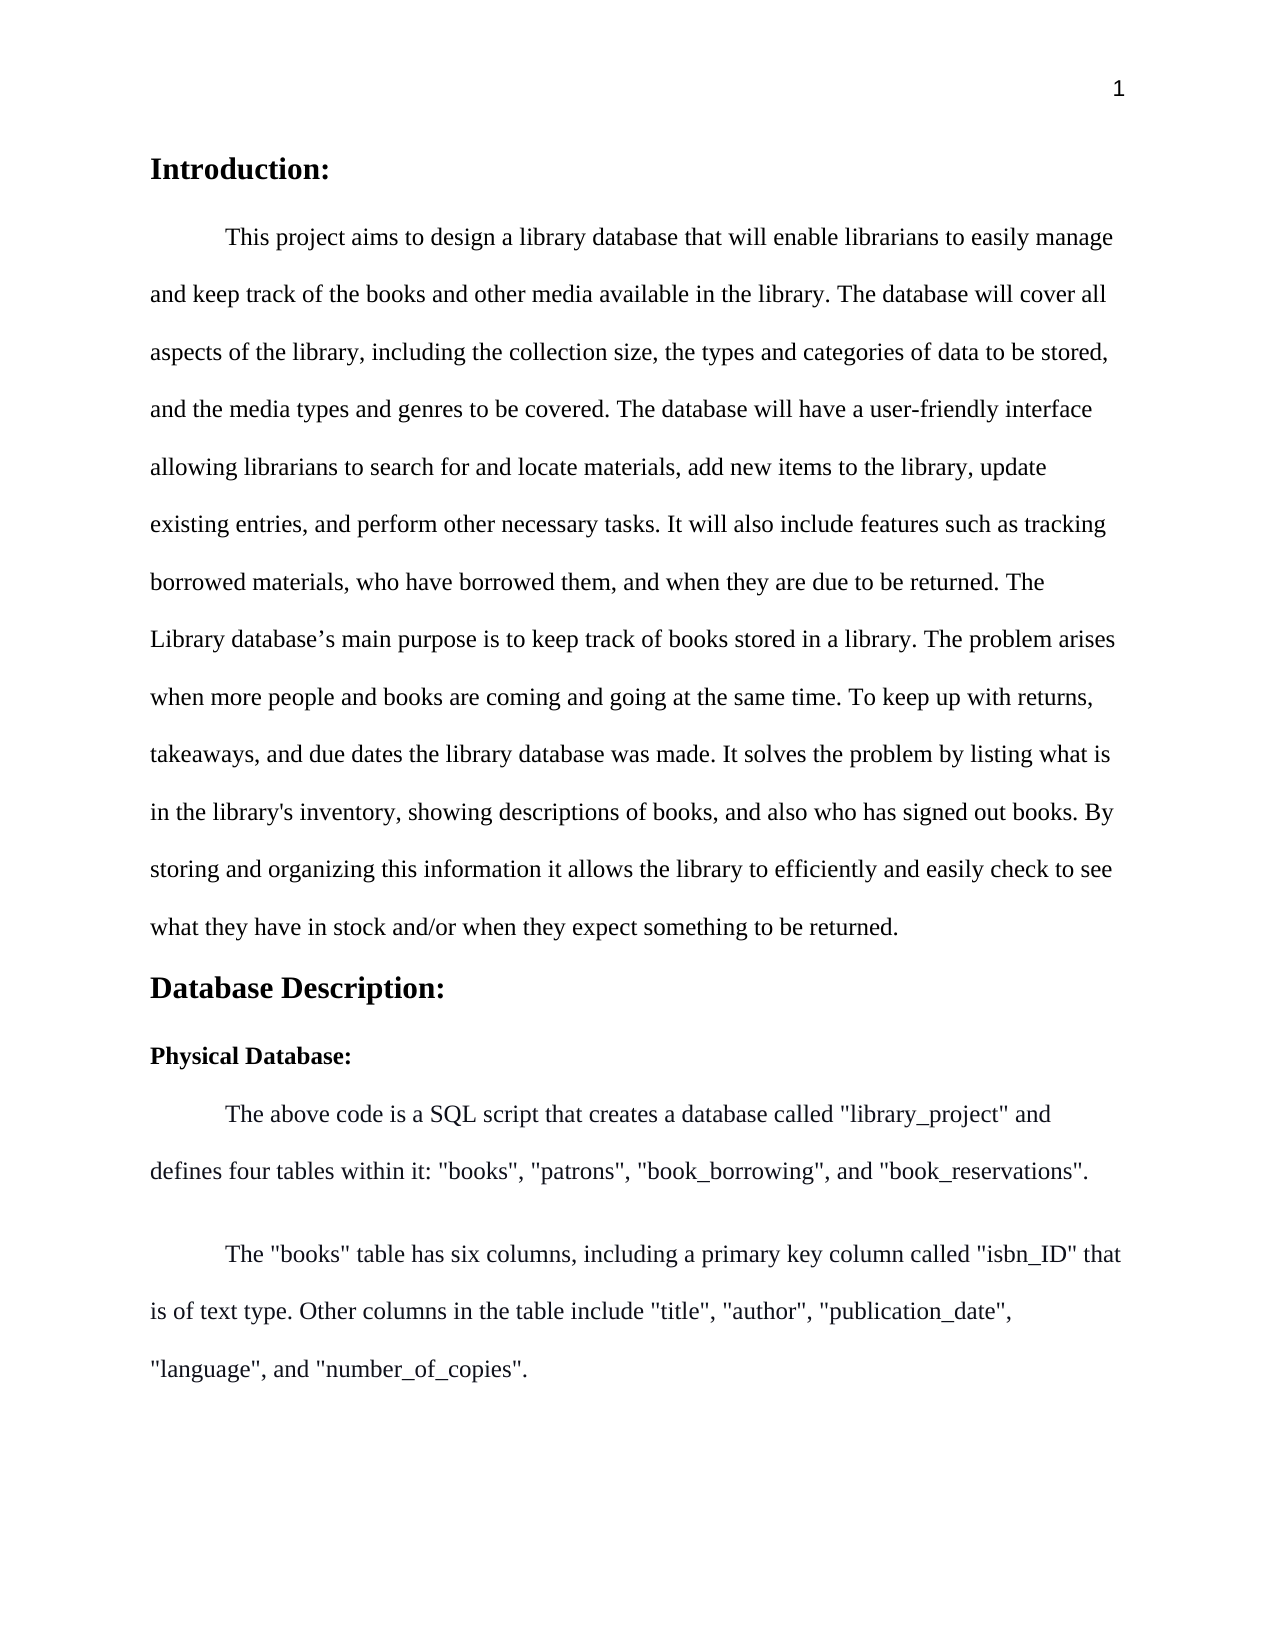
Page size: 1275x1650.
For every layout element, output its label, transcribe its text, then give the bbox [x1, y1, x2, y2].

text The above code is a SQL script that creates a database called "library_project" and defines four tables within it: "books", "patrons", "book_borrowing", and "book_reservations". [150, 1099, 1125, 1185]
text Introduction: [150, 150, 1125, 186]
text The "books" table has six columns, including a primary key column called "isbn_ID" that is of text type. Other columns in the table include "title", "author", "publication_date", "language", and "number_of_copies". [150, 1239, 1125, 1382]
text Physical Database: [150, 1041, 1125, 1070]
text Database Description: [150, 969, 1125, 1005]
text This project aims to design a library database that will enable librarians to easily manage and keep track of the books and other media available in the library. The database will cover all aspects of the library, including the collection size, the types and categories of data to be stored, and the media types and genres to be covered. The database will have a user-friendly interface allowing librarians to search for and locate materials, add new items to the library, update existing entries, and perform other necessary tasks. It will also include features such as tracking borrowed materials, who have borrowed them, and when they are due to be returned. The Library database’s main purpose is to keep track of books stored in a library. The problem arises when more people and books are coming and going at the same time. To keep up with returns, takeaways, and due dates the library database was made. It solves the problem by listing what is in the library's inventory, showing descriptions of books, and also who has signed out books. By storing and organizing this information it allows the library to efficiently and easily check to see what they have in stock and/or when they expect something to be returned. [150, 222, 1125, 941]
